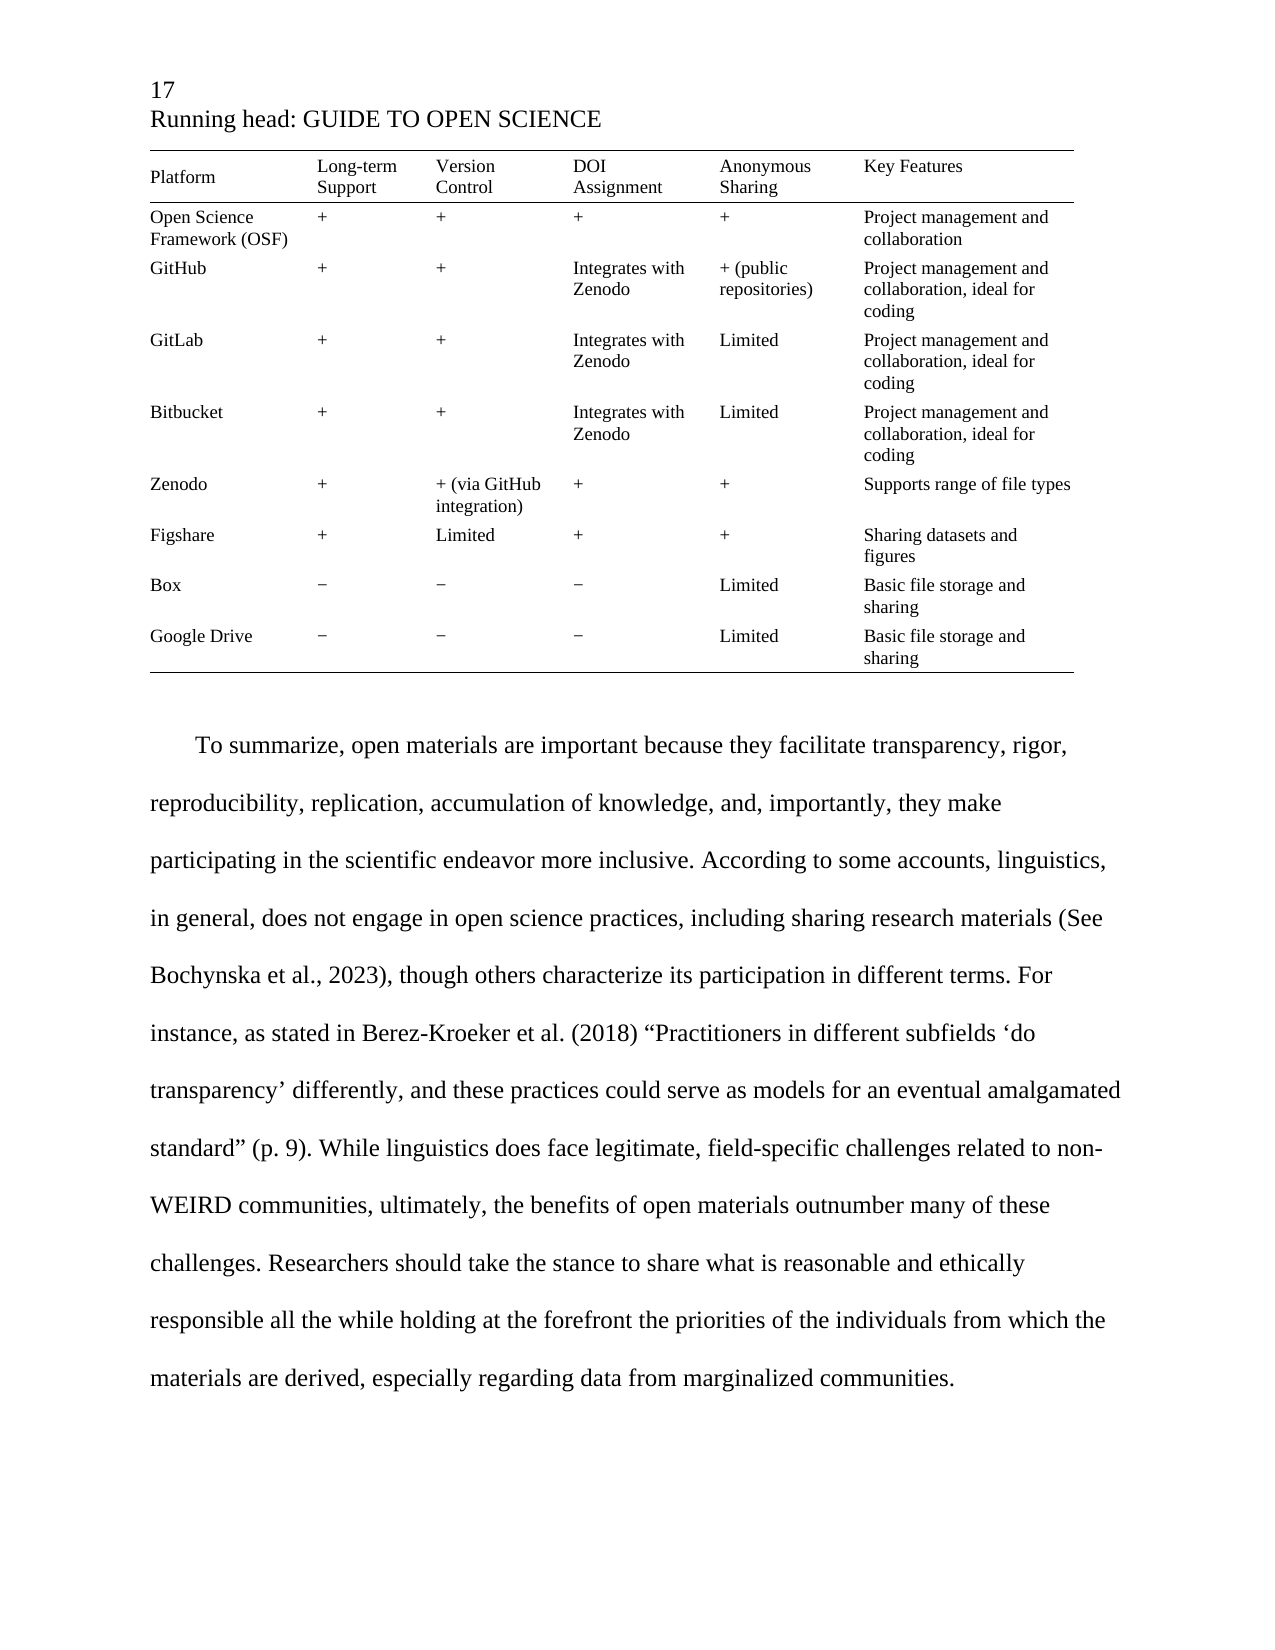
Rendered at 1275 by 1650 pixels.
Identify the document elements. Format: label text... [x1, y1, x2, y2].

text To summarize, open materials are important because they facilitate transparency, rigor, reproducibility, replication, accumulation of knowledge, and, importantly, they make participating in the scientific endeavor more inclusive. According to some accounts, linguistics, in general, does not engage in open science practices, including sharing research materials (See Bochynska et al., 2023), though others characterize its participation in different terms. For instance, as stated in Berez-Kroeker et al. (2018) “Practitioners in different subfields ‘do transparency’ differently, and these practices could serve as models for an eventual amalgamated standard” (p. 9). While linguistics does face legitimate, field-specific challenges related to non-WEIRD communities, ultimately, the benefits of open materials outnumber many of these challenges. Researchers should take the stance to share what is reasonable and ethically responsible all the while holding at the forefront the priorities of the individuals from which the materials are derived, especially regarding data from marginalized communities. [150, 731, 1125, 1392]
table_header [139, 150, 1114, 673]
